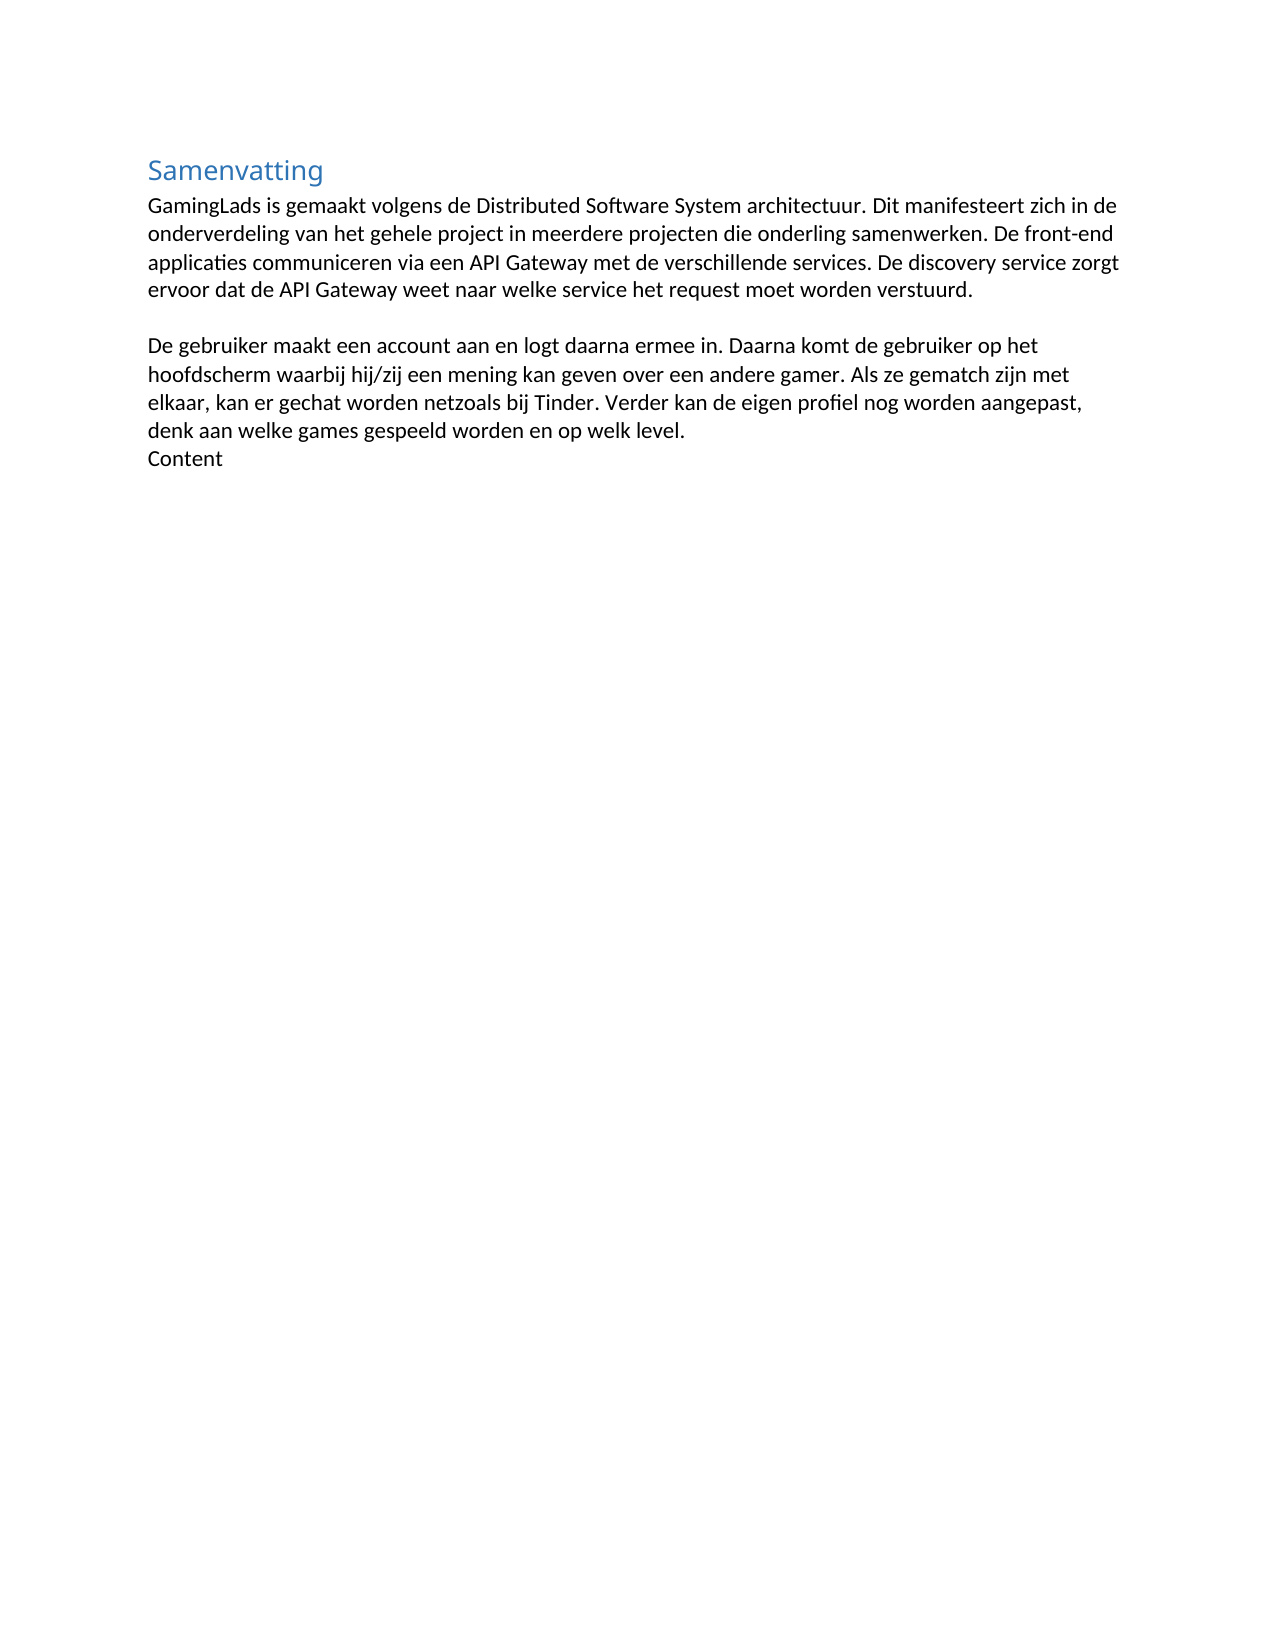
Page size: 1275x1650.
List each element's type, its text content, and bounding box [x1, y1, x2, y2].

subtitle Samenvatting [148, 152, 1127, 189]
text De gebruiker maakt een account aan en logt daarna ermee in. Daarna komt de gebruiker op het hoofdscherm waarbij hij/zij een mening kan geven over een andere gamer. Als ze gematch zijn met elkaar, kan er gechat worden netzoals bij Tinder. Verder kan de eigen profiel nog worden aangepast, denk aan welke games gespeeld worden en op welk level. [148, 332, 1127, 444]
text GamingLads is gemaakt volgens de Distributed Software System architectuur. Dit manifesteert zich in de onderverdeling van het gehele project in meerdere projecten die onderling samenwerken. De front-end applicaties communiceren via een API Gateway met de verschillende services. De discovery service zorgt ervoor dat de API Gateway weet naar welke service het request moet worden verstuurd. [148, 192, 1127, 304]
